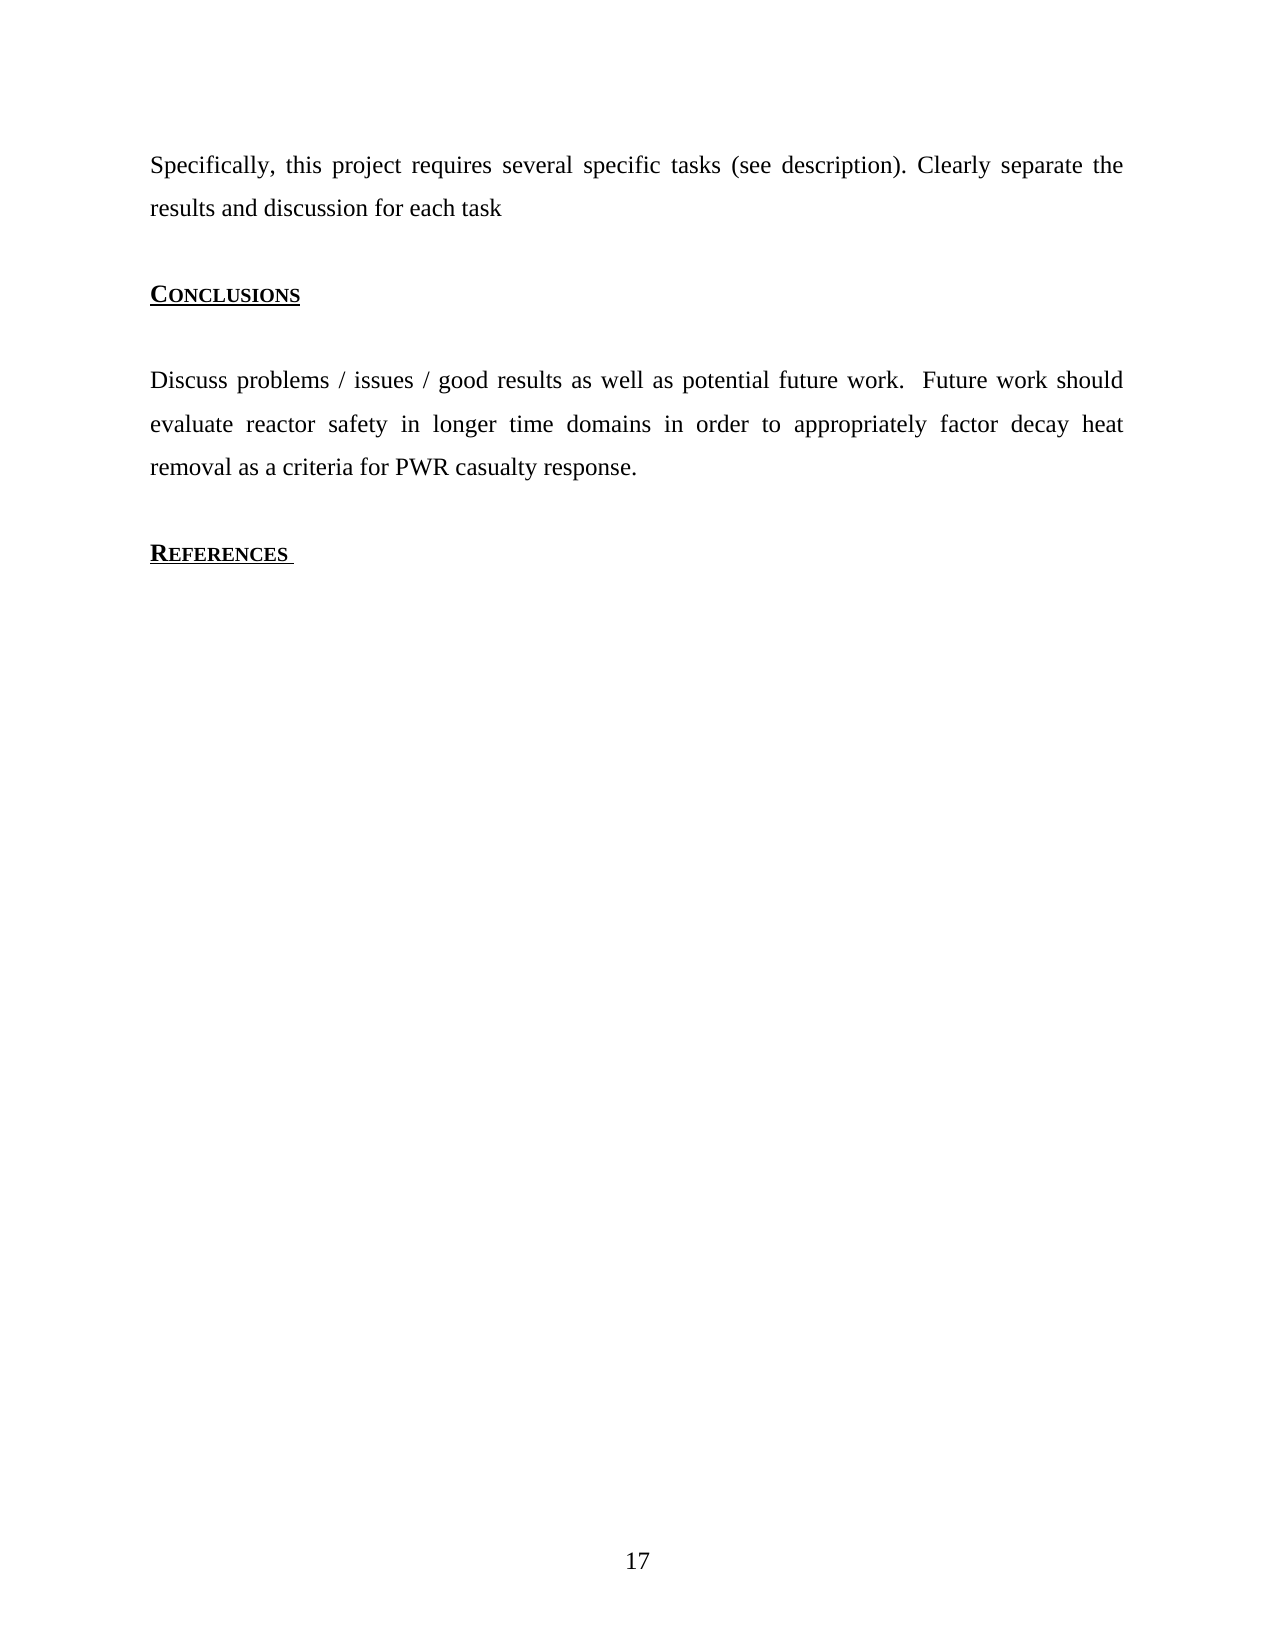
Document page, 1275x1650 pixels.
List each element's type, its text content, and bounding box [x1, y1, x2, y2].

text Discuss problems / issues / good results as well as potential future work. Future work should evaluate reactor safety in longer time domains in order to appropriately factor decay heat removal as a criteria for PWR casualty response. [150, 366, 1125, 481]
subtitle References [150, 538, 1125, 567]
text Specifically, this project requires several specific tasks (see description). Clearly separate the results and discussion for each task [150, 150, 1125, 222]
subtitle Conclusions [150, 279, 1125, 308]
